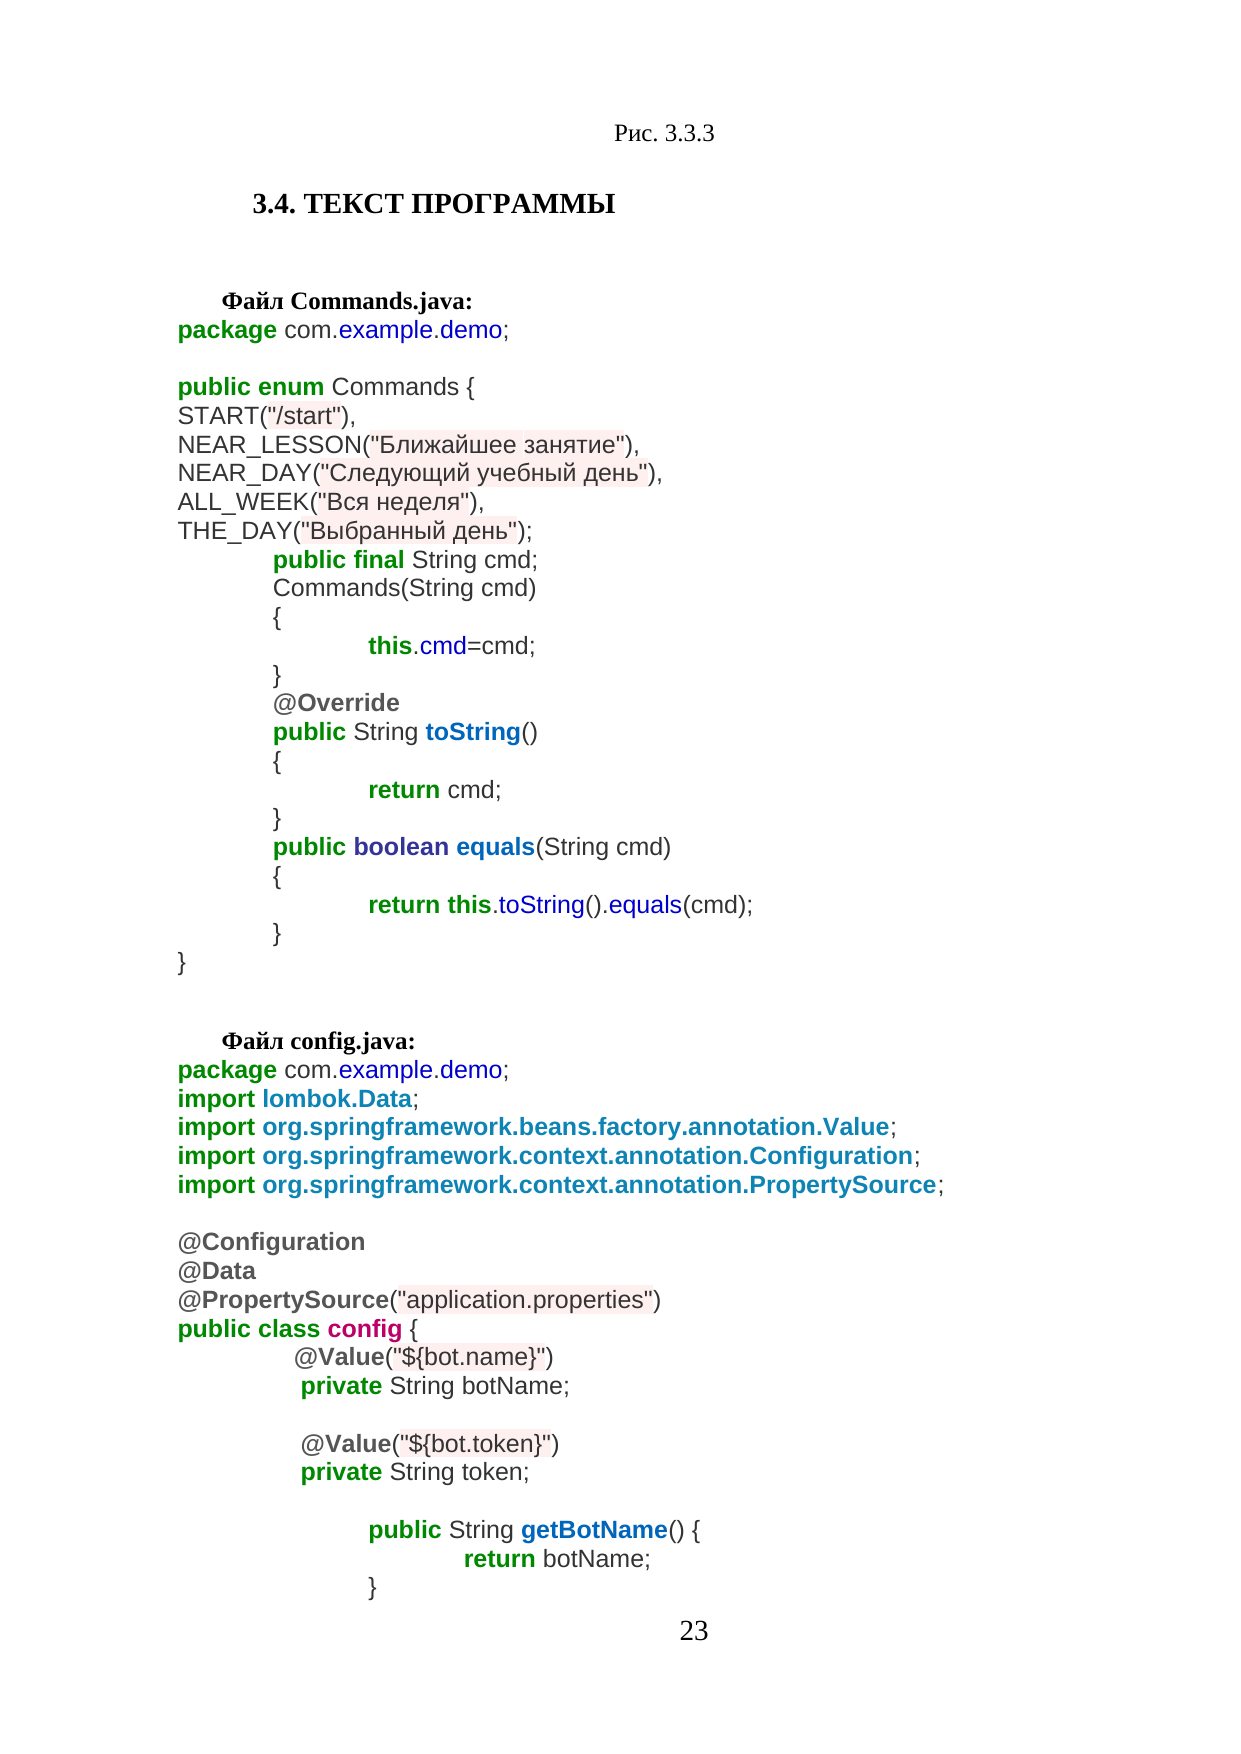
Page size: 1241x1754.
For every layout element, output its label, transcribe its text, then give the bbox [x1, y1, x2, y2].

text public final String cmd; [177, 544, 1152, 573]
text } [177, 803, 1152, 832]
text Commands(String cmd) [177, 573, 1152, 602]
text @Value("${bot.token}") [177, 1429, 400, 1457]
text THE_DAY("Выбранный день"); [517, 516, 1152, 544]
text @PropertySource("application.properties") [653, 1285, 1152, 1314]
text ALL_WEEK("Вся неделя"), [469, 487, 1152, 516]
text START("/start"), [177, 401, 268, 429]
text public class config { [177, 1314, 1152, 1342]
text package com.example.demo; [177, 1055, 1152, 1084]
text NEAR_DAY("Следующий учебный день"), [177, 458, 320, 487]
text import lombok.Data; [177, 1084, 1152, 1112]
text import org.springframework.beans.factory.annotation.Value; [177, 1112, 1152, 1141]
subtitle 3.4. Текст программы [252, 186, 1152, 220]
text private String token; [177, 1457, 1152, 1486]
text @PropertySource("application.properties") [177, 1285, 398, 1314]
text return this.toString().equals(cmd); [177, 889, 1152, 918]
text NEAR_LESSON("Ближайшее занятие"), [177, 429, 1152, 458]
text public boolean equals(String cmd) [177, 832, 1152, 861]
text } [177, 918, 1152, 947]
text { [177, 602, 1152, 631]
text public enum Commands { [177, 372, 1152, 401]
text return cmd; [177, 774, 1152, 803]
text Рис. 3.3.3 [177, 118, 1152, 147]
text { [177, 861, 1152, 889]
text @Configuration [177, 1227, 1152, 1256]
text import org.springframework.context.annotation.Configuration; [177, 1141, 1152, 1170]
text { [177, 746, 1152, 774]
text } [177, 947, 1152, 976]
text @Override [177, 688, 1152, 717]
text import org.springframework.context.annotation.PropertySource; [177, 1170, 1152, 1199]
text return botName; [177, 1544, 1152, 1572]
text } [177, 659, 1152, 688]
text this.cmd=cmd; [177, 631, 1152, 659]
text public String getBotName() { [177, 1515, 1152, 1544]
text package com.example.demo; [177, 314, 1152, 343]
text Файл config.java: [177, 1026, 1152, 1055]
text ALL_WEEK("Вся неделя"), [177, 487, 318, 516]
text public String toString() [177, 717, 1152, 746]
text @Value("${bot.name}") [177, 1342, 1152, 1371]
text THE_DAY("Выбранный день"); [177, 516, 301, 544]
text NEAR_DAY("Следующий учебный день"), [648, 458, 1152, 487]
text Файл Commands.java: [177, 286, 1152, 314]
text @Value("${bot.token}") [551, 1429, 1152, 1457]
text } [177, 1572, 1152, 1601]
text @Data [177, 1256, 1152, 1285]
text START("/start"), [341, 401, 1152, 429]
text private String botName; [177, 1371, 1152, 1400]
